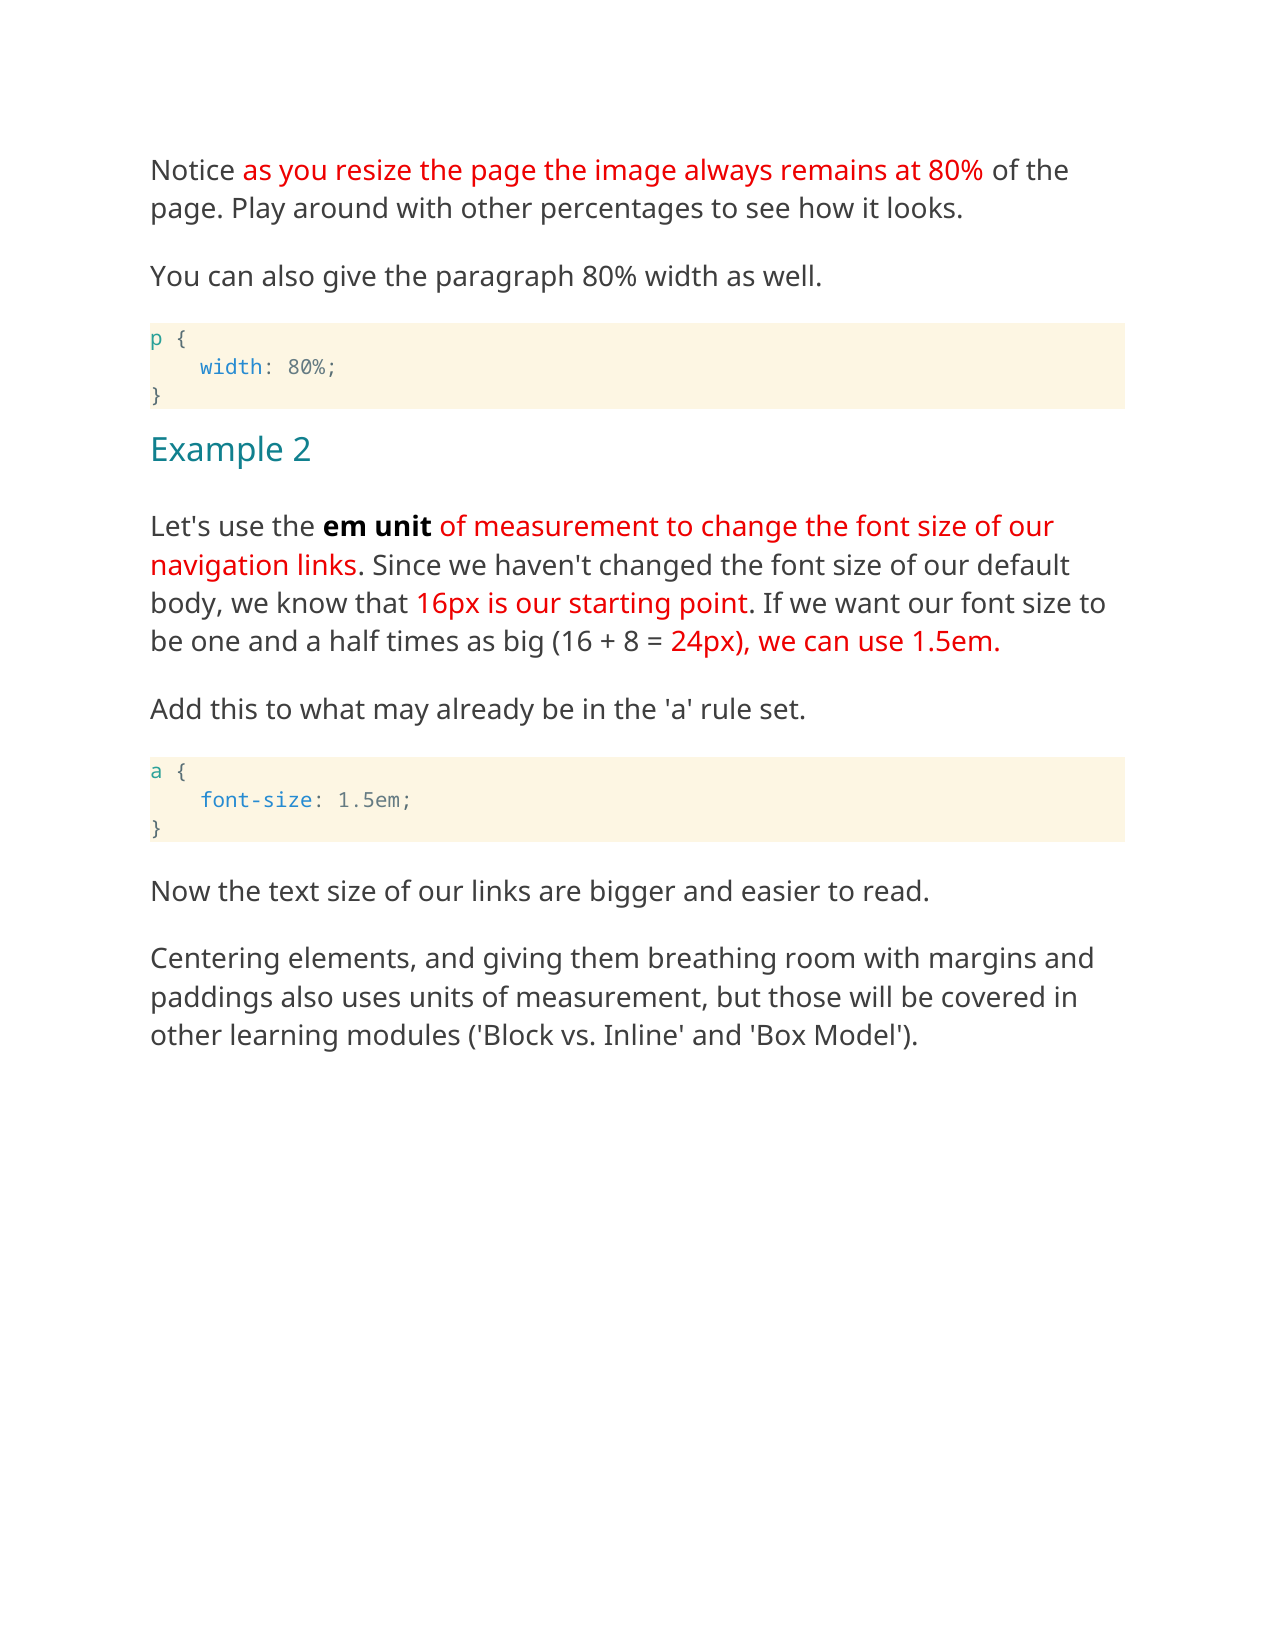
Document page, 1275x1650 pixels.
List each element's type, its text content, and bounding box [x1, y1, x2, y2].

text a { font-size: 1.5em; } [150, 757, 1125, 842]
text Now the text size of our links are bigger and easier to read. [150, 871, 1125, 909]
text Add this to what may already be in the 'a' rule set. [150, 689, 1125, 727]
text Centering elements, and giving them breathing room with margins and paddings also uses units of measurement, but those will be covered in other learning modules ('Block vs. Inline' and 'Box Model'). [150, 939, 1125, 1054]
text p { width: 80%; } [150, 323, 1125, 409]
text Let's use the em unit of measurement to change the font size of our navigation links. Since we haven't changed the font size of our default body, we know that 16px is our starting point. If we want our font size to be one and a half times as big (16 + 8 = 24px), we can use 1.5em. [150, 507, 1125, 660]
subtitle Example 2 [150, 425, 1125, 471]
text You can also give the paragraph 80% width as well. [150, 256, 1125, 294]
text Notice as you resize the page the image always remains at 80% of the page. Play around with other percentages to see how it looks. [150, 150, 1125, 227]
